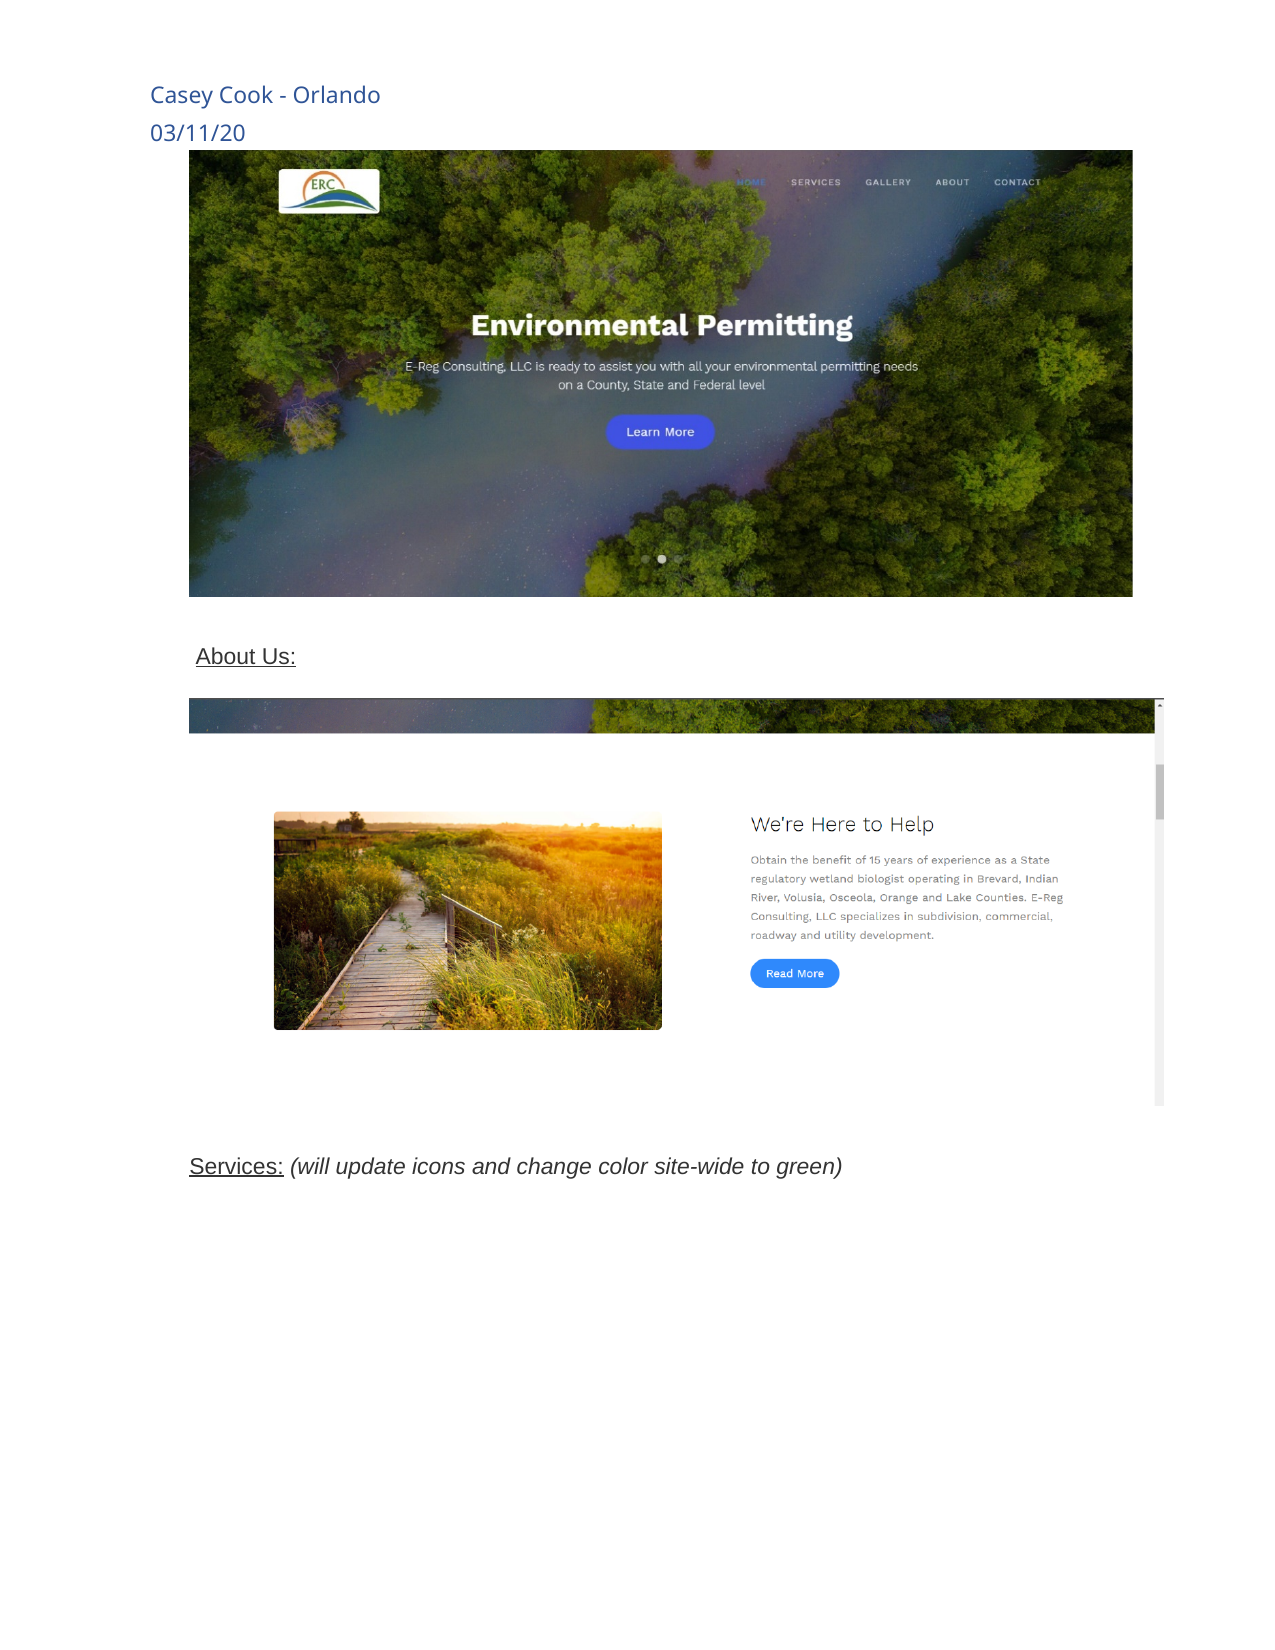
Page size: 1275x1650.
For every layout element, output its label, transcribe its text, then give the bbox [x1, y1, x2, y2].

picture [189, 698, 1164, 1106]
picture [189, 150, 1133, 597]
text About Us: [189, 626, 1125, 669]
text Services: (will update icons and change color site-wide to green) [189, 1135, 1125, 1179]
